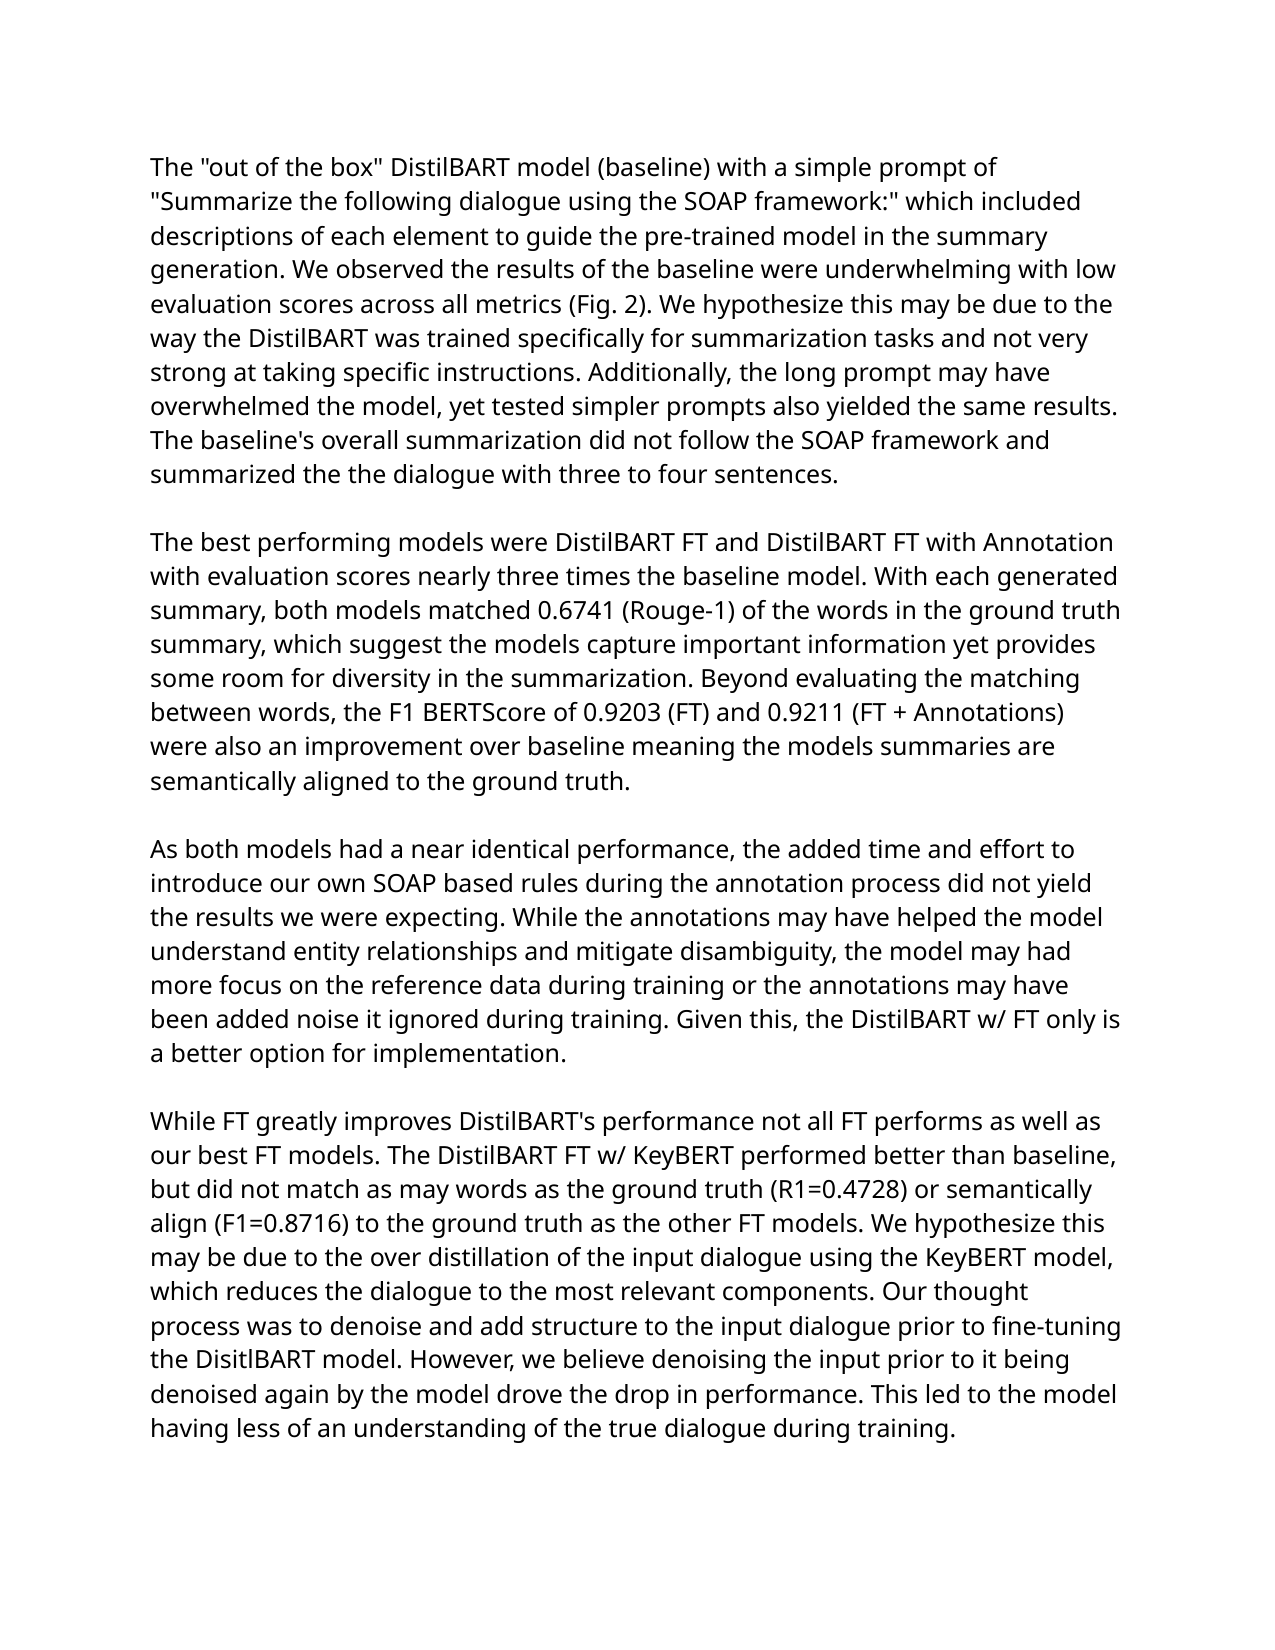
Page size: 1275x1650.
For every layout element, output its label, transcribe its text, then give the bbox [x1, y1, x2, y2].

text The best performing models were DistilBART FT and DistilBART FT with Annotation with evaluation scores nearly three times the baseline model. With each generated summary, both models matched 0.6741 (Rouge-1) of the words in the ground truth summary, which suggest the models capture important information yet provides some room for diversity in the summarization. Beyond evaluating the matching between words, the F1 BERTScore of 0.9203 (FT) and 0.9211 (FT + Annotations) were also an improvement over baseline meaning the models summaries are semantically aligned to the ground truth. [150, 525, 1125, 797]
text The "out of the box" DistilBART model (baseline) with a simple prompt of "Summarize the following dialogue using the SOAP framework:" which included descriptions of each element to guide the pre-trained model in the summary generation. We observed the results of the baseline were underwhelming with low evaluation scores across all metrics (Fig. 2). We hypothesize this may be due to the way the DistilBART was trained specifically for summarization tasks and not very strong at taking specific instructions. Additionally, the long prompt may have overwhelmed the model, yet tested simpler prompts also yielded the same results. The baseline's overall summarization did not follow the SOAP framework and summarized the the dialogue with three to four sentences. [150, 150, 1125, 491]
text As both models had a near identical performance, the added time and effort to introduce our own SOAP based rules during the annotation process did not yield the results we were expecting. While the annotations may have helped the model understand entity relationships and mitigate disambiguity, the model may had more focus on the reference data during training or the annotations may have been added noise it ignored during training. Given this, the DistilBART w/ FT only is a better option for implementation. [150, 831, 1125, 1070]
text While FT greatly improves DistilBART's performance not all FT performs as well as our best FT models. The DistilBART FT w/ KeyBERT performed better than baseline, but did not match as may words as the ground truth (R1=0.4728) or semantically align (F1=0.8716) to the ground truth as the other FT models. We hypothesize this may be due to the over distillation of the input dialogue using the KeyBERT model, which reduces the dialogue to the most relevant components. Our thought process was to denoise and add structure to the input dialogue prior to fine-tuning the DisitlBART model. However, we believe denoising the input prior to it being denoised again by the model drove the drop in performance. This led to the model having less of an understanding of the true dialogue during training. [150, 1104, 1125, 1444]
